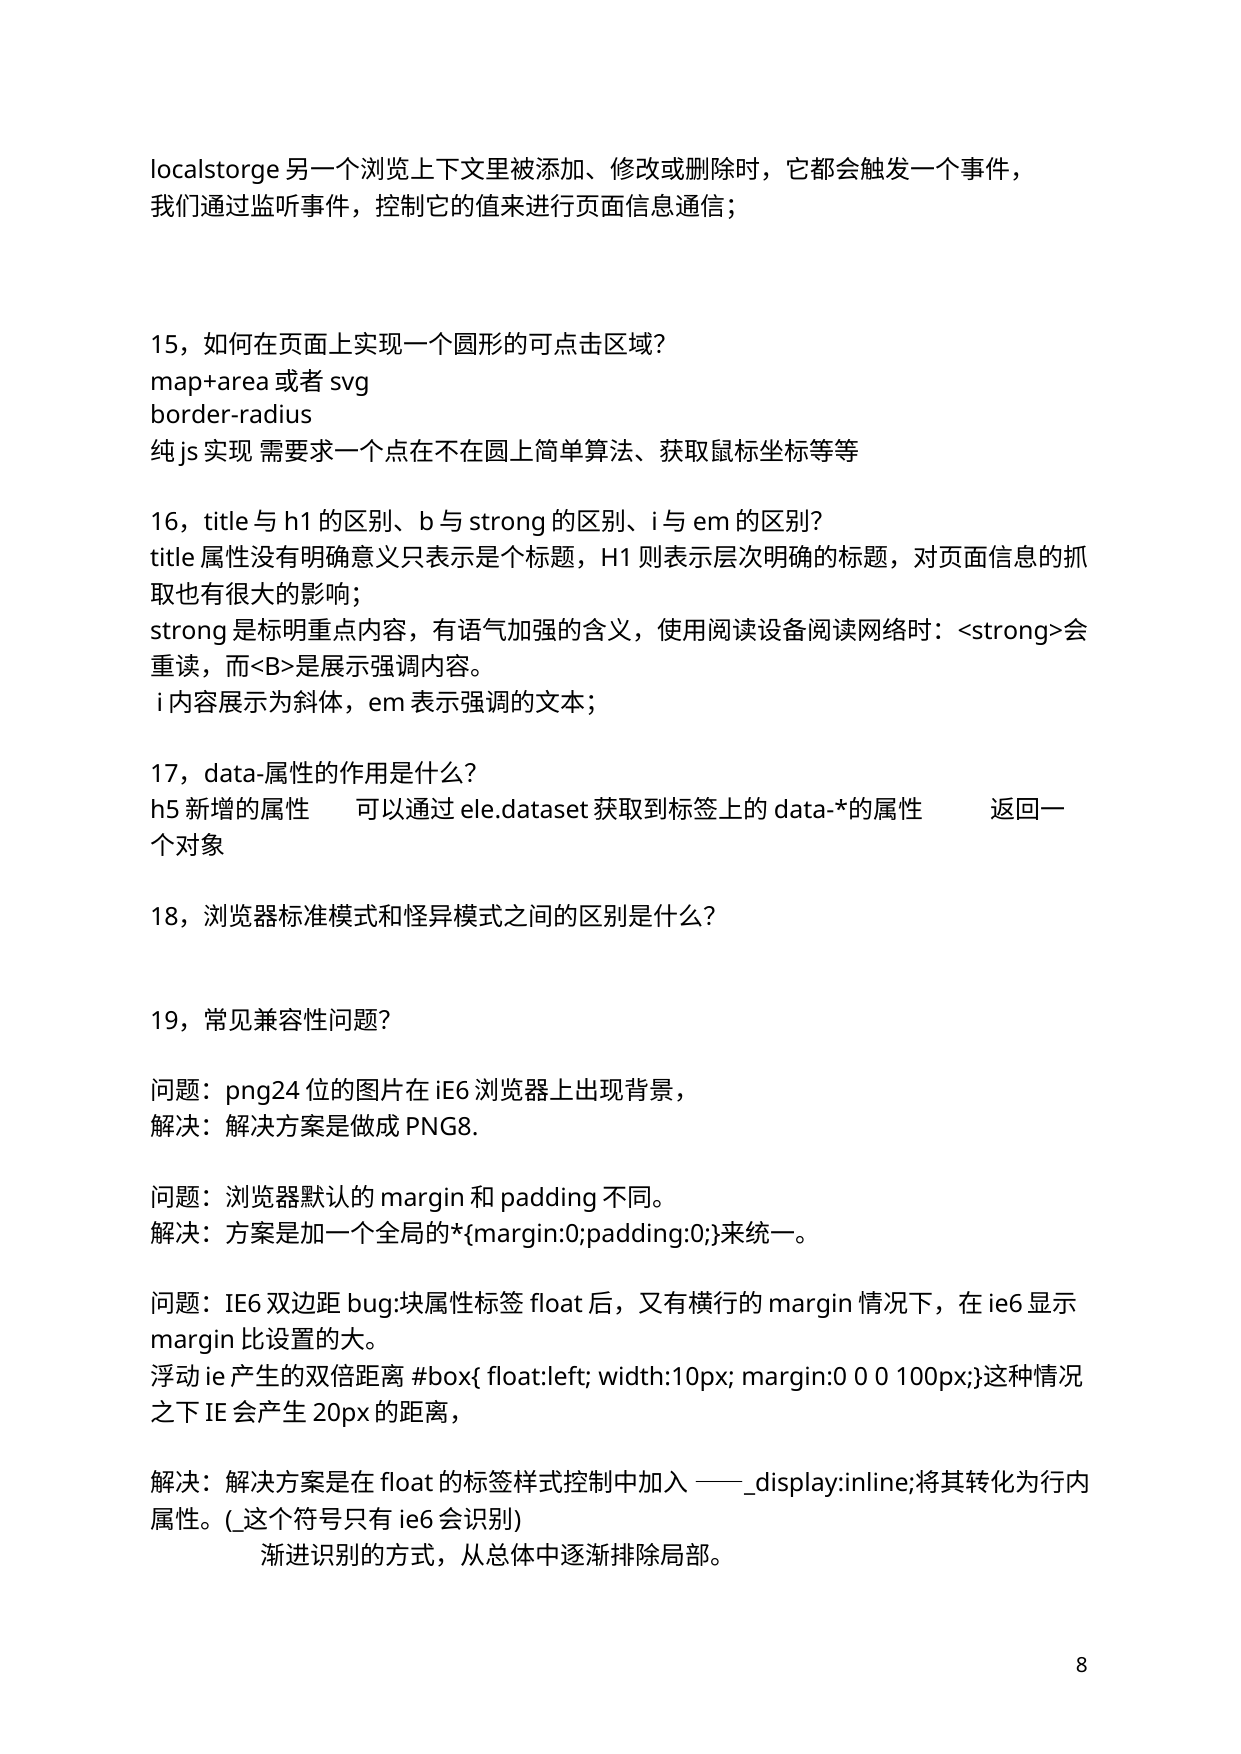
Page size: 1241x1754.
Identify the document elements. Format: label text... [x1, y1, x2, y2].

text title属性没有明确意义只表示是个标题，H1则表示层次明确的标题，对页面信息的抓取也有很大的影响； [150, 538, 1090, 610]
text 问题：png24位的图片在iE6浏览器上出现背景， [150, 1071, 1090, 1107]
text border-radius [150, 397, 1090, 431]
text 17，data-属性的作用是什么？ [150, 753, 1090, 789]
text 浮动ie产生的双倍距离 #box{ float:left; width:10px; margin:0 0 0 100px;}这种情况之下IE会产生20px的距离， [150, 1356, 1090, 1429]
text 16，title与h1的区别、b与strong的区别、i与em的区别？ [150, 502, 1090, 538]
text 18，浏览器标准模式和怪异模式之间的区别是什么？ [150, 896, 1090, 932]
text 问题：IE6双边距bug:块属性标签float后，又有横行的margin情况下，在ie6显示margin比设置的大。 [150, 1284, 1090, 1356]
text i内容展示为斜体，em表示强调的文本； [150, 683, 1090, 719]
text strong是标明重点内容，有语气加强的含义，使用阅读设备阅读网络时：<strong>会重读，而<B>是展示强调内容。 [150, 610, 1090, 683]
text 渐进识别的方式，从总体中逐渐排除局部。 [150, 1535, 1090, 1572]
text 解决：解决方案是做成PNG8. [150, 1107, 1090, 1143]
text 问题：浏览器默认的margin和padding不同。 [150, 1177, 1090, 1213]
text 19，常见兼容性问题？ [150, 1000, 1090, 1037]
text 我们通过监听事件，控制它的值来进行页面信息通信； [150, 186, 1090, 222]
text 纯js实现 需要求一个点在不在圆上简单算法、获取鼠标坐标等等 [150, 431, 1090, 467]
text 15，如何在页面上实现一个圆形的可点击区域？ [150, 325, 1090, 361]
text 解决：方案是加一个全局的*{margin:0;padding:0;}来统一。 [150, 1213, 1090, 1250]
text map+area或者svg [150, 361, 1090, 397]
text h5新增的属性 可以通过ele.dataset获取到标签上的data-*的属性 返回一个对象 [150, 789, 1090, 862]
text localstorge另一个浏览上下文里被添加、修改或删除时，它都会触发一个事件， [150, 150, 1090, 186]
text 解决：解决方案是在float的标签样式控制中加入 ——_display:inline;将其转化为行内属性。(_这个符号只有ie6会识别) [150, 1463, 1090, 1535]
